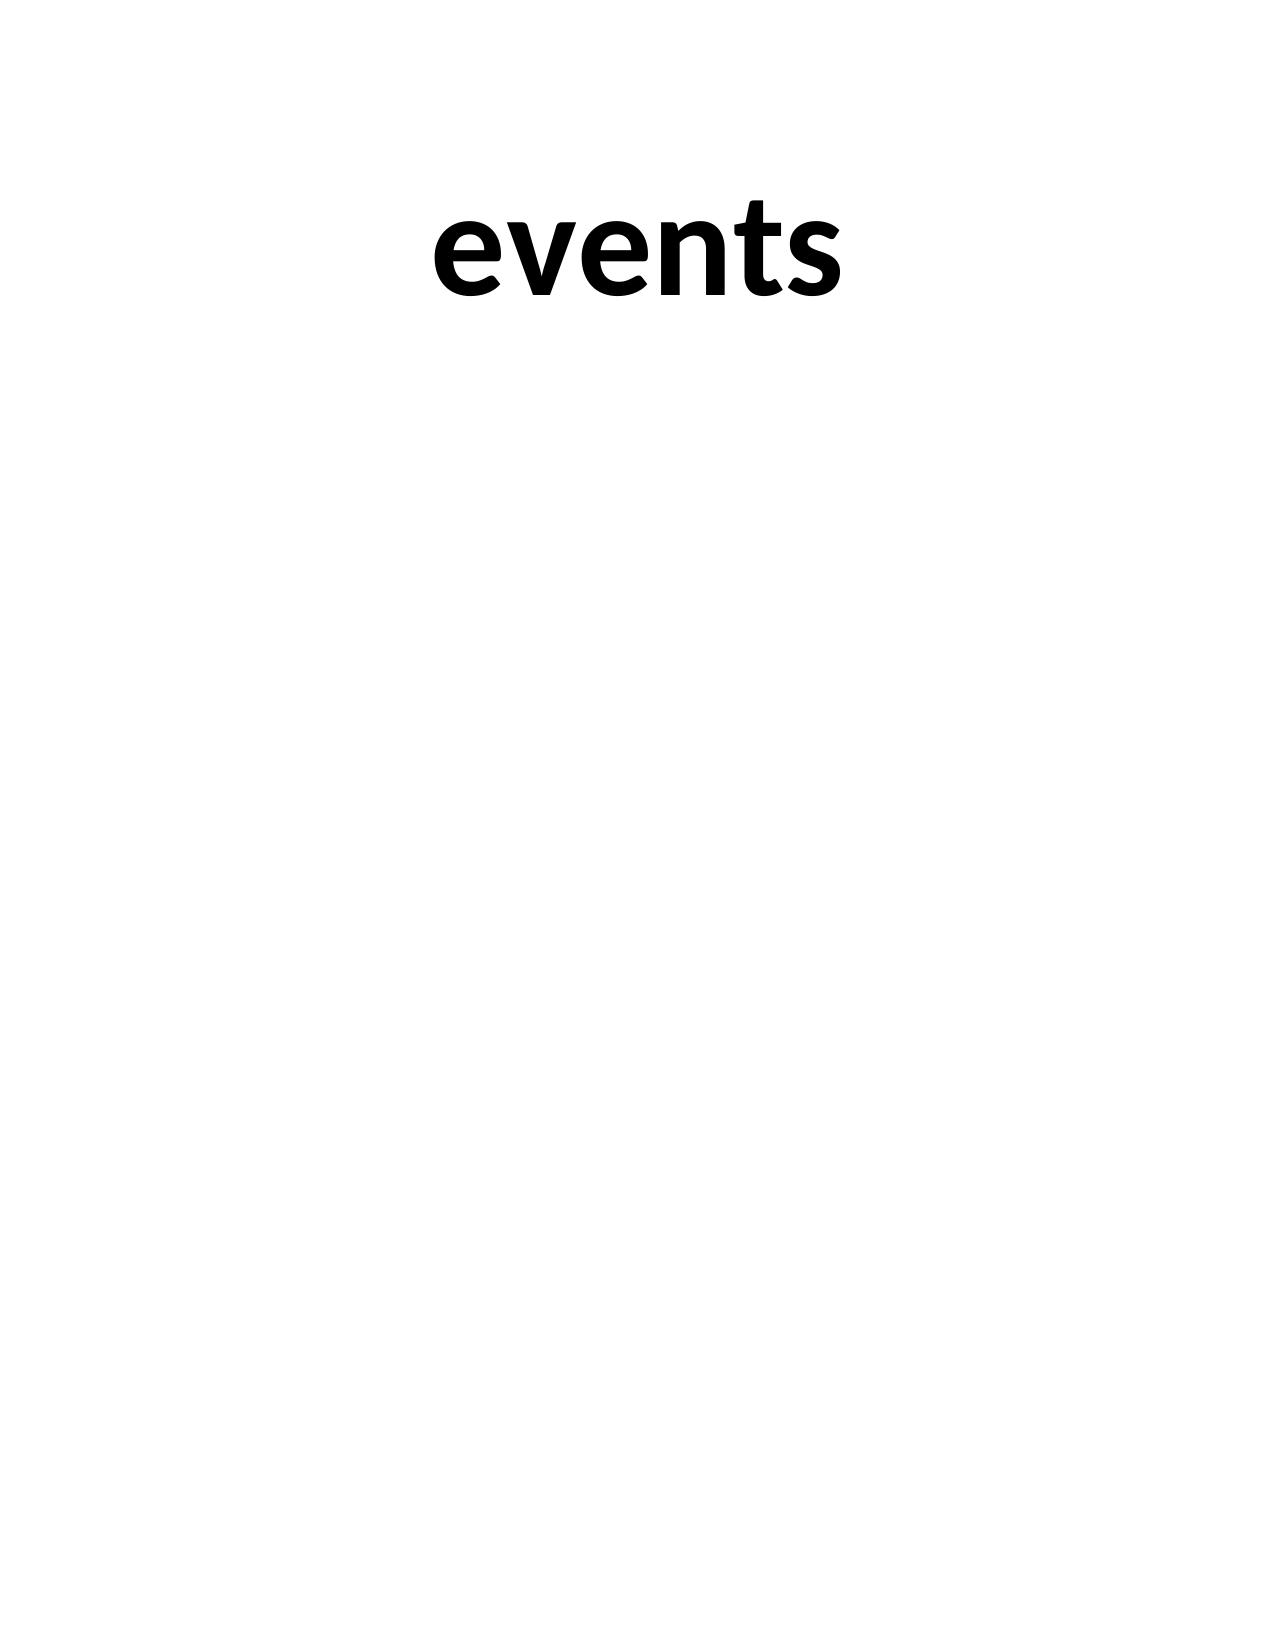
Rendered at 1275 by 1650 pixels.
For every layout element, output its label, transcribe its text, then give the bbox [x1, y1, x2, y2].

text events [150, 150, 1125, 333]
